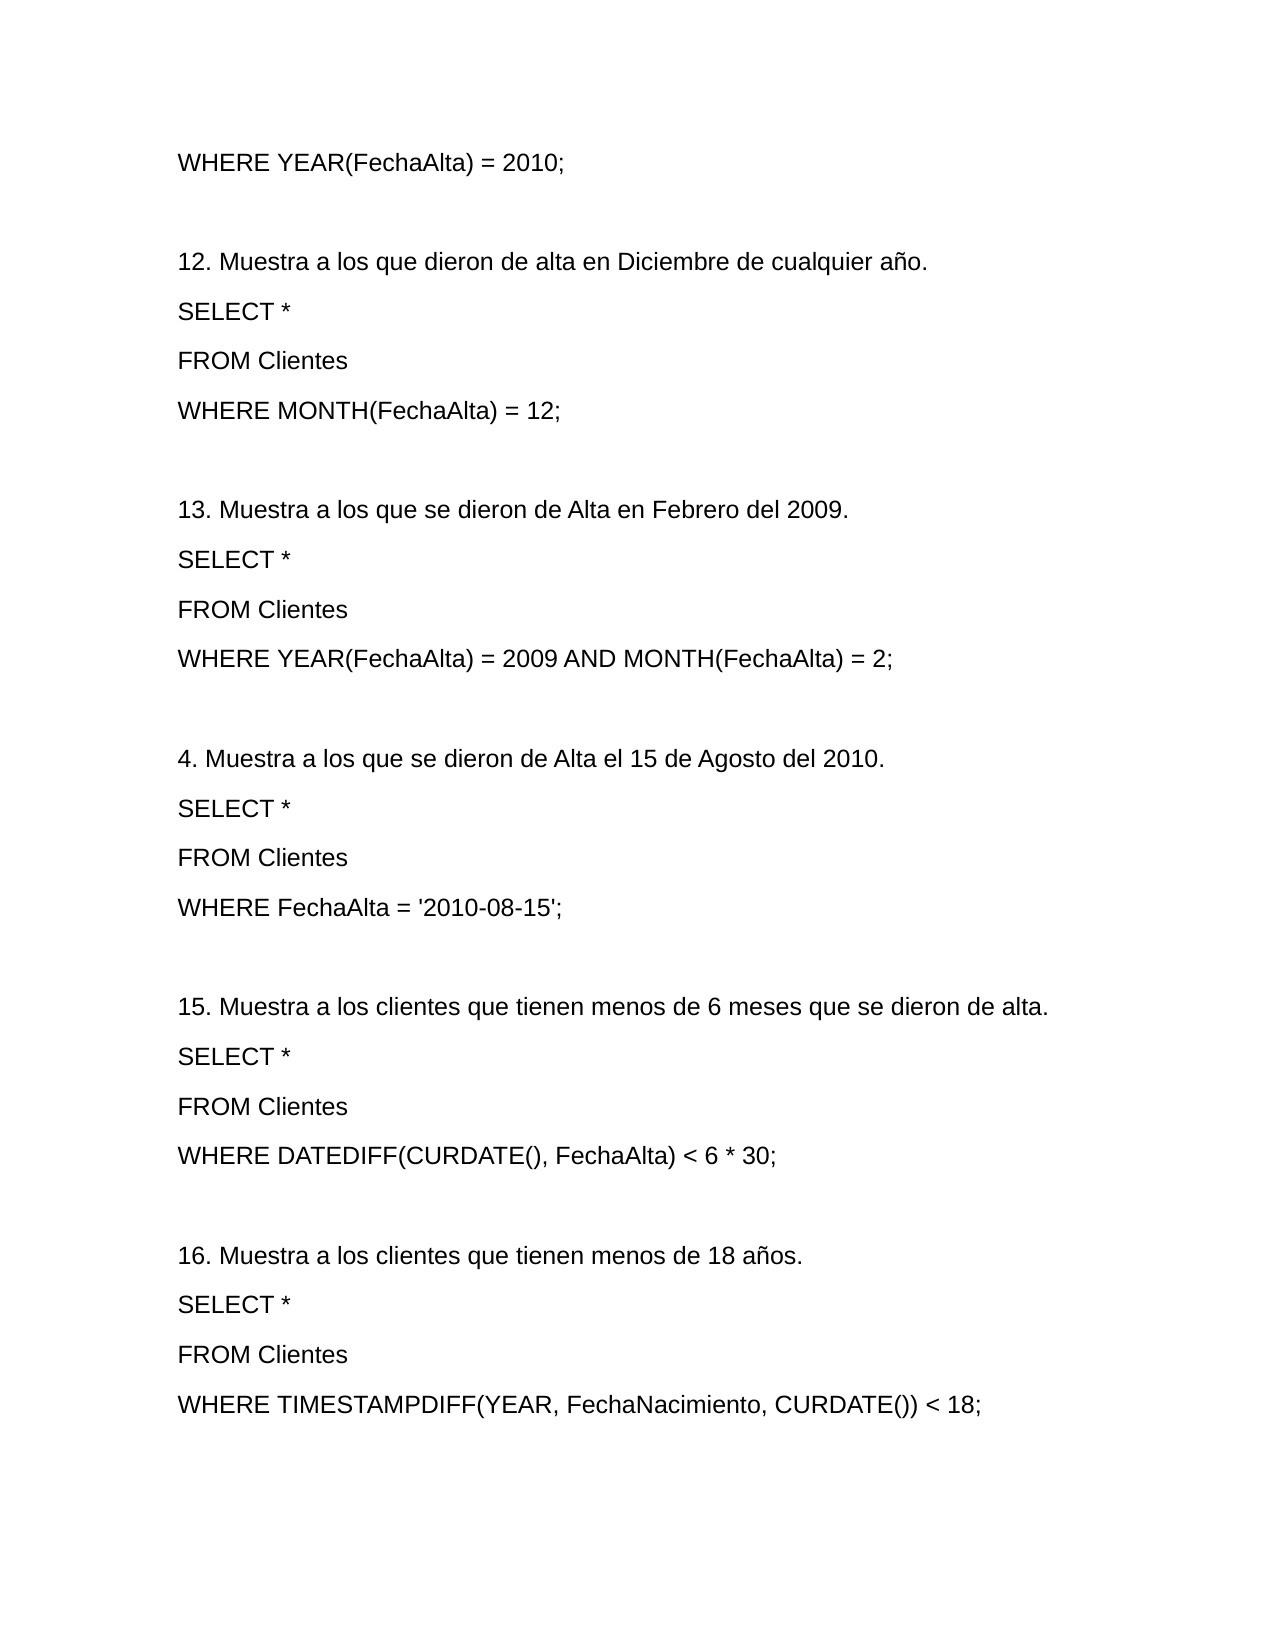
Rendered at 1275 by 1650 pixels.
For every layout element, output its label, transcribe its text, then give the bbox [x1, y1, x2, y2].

text WHERE YEAR(FechaAlta) = 2010; [177, 148, 1098, 176]
text SELECT * [177, 1290, 1098, 1319]
text 16. Muestra a los clientes que tienen menos de 18 años. [177, 1241, 1098, 1269]
text WHERE TIMESTAMPDIFF(YEAR, FechaNacimiento, CURDATE()) < 18; [177, 1390, 1098, 1418]
text FROM Clientes [177, 595, 1098, 623]
text FROM Clientes [177, 1092, 1098, 1120]
text WHERE FechaAlta = '2010-08-15'; [177, 893, 1098, 922]
text WHERE MONTH(FechaAlta) = 12; [177, 396, 1098, 425]
text FROM Clientes [177, 1340, 1098, 1369]
text 13. Muestra a los que se dieron de Alta en Febrero del 2009. [177, 495, 1098, 524]
text WHERE YEAR(FechaAlta) = 2009 AND MONTH(FechaAlta) = 2; [177, 644, 1098, 673]
text SELECT * [177, 297, 1098, 325]
text SELECT * [177, 545, 1098, 574]
text 15. Muestra a los clientes que tienen menos de 6 meses que se dieron de alta. [177, 992, 1098, 1021]
text 4. Muestra a los que se dieron de Alta el 15 de Agosto del 2010. [177, 744, 1098, 773]
text WHERE DATEDIFF(CURDATE(), FechaAlta) < 6 * 30; [177, 1141, 1098, 1170]
text SELECT * [177, 1042, 1098, 1071]
text 12. Muestra a los que dieron de alta en Diciembre de cualquier año. [177, 247, 1098, 276]
text FROM Clientes [177, 843, 1098, 872]
text FROM Clientes [177, 346, 1098, 375]
text SELECT * [177, 793, 1098, 822]
